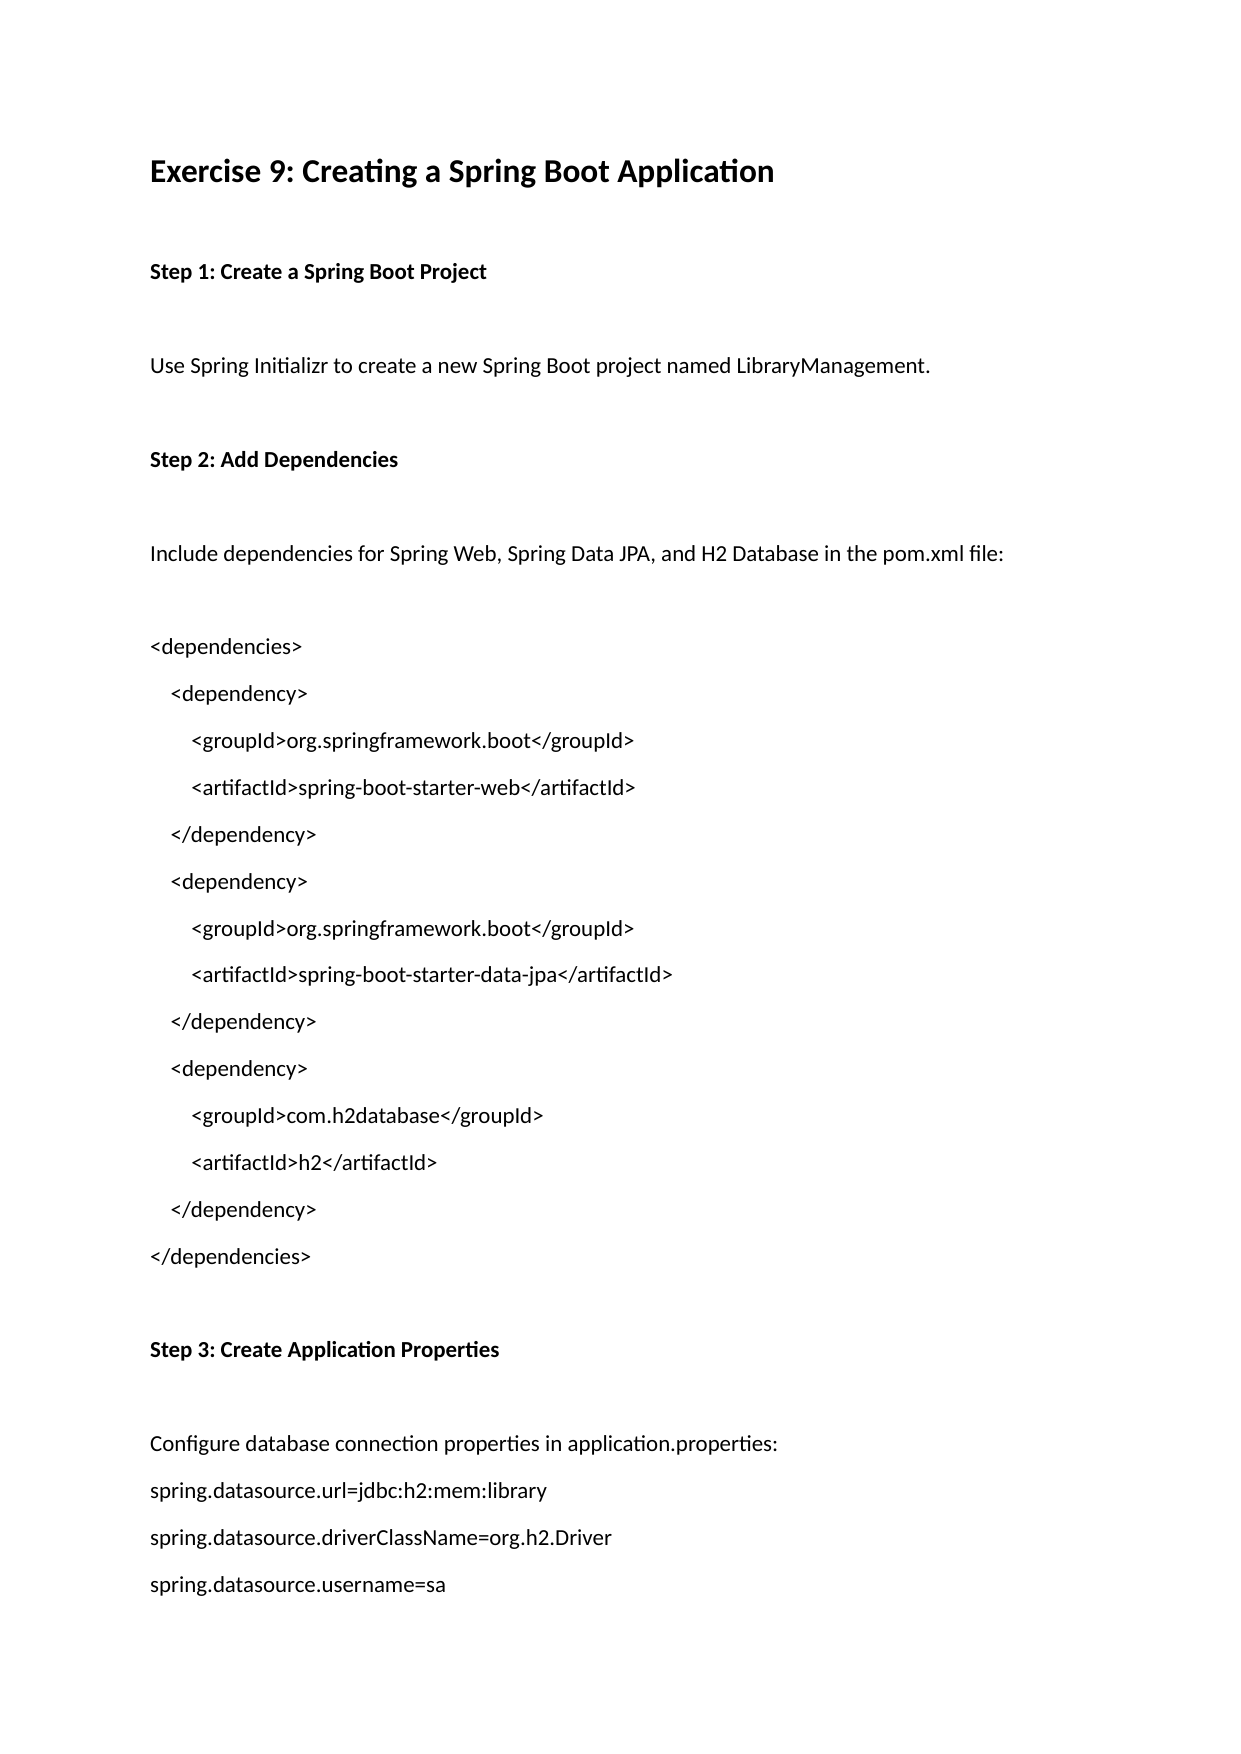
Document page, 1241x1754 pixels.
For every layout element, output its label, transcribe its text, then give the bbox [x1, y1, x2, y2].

text Step 1: Create a Spring Boot Project [150, 257, 1090, 286]
text </dependencies> [150, 1242, 1090, 1270]
text <groupId>org.springframework.boot</groupId> [150, 726, 1090, 754]
text Use Spring Initializr to create a new Spring Boot project named LibraryManagement. [150, 351, 1090, 379]
text <dependencies> [150, 632, 1090, 661]
text Configure database connection properties in application.properties: [150, 1429, 1090, 1457]
text </dependency> [150, 1007, 1090, 1036]
text Step 3: Create Application Properties [150, 1336, 1090, 1364]
text spring.datasource.url=jdbc:h2:mem:library [150, 1476, 1090, 1504]
text Include dependencies for Spring Web, Spring Data JPA, and H2 Database in the pom.xml file: [150, 539, 1090, 567]
text <artifactId>spring-boot-starter-data-jpa</artifactId> [150, 961, 1090, 989]
text Step 2: Add Dependencies [150, 445, 1090, 473]
text spring.datasource.driverClassName=org.h2.Driver [150, 1523, 1090, 1551]
text </dependency> [150, 820, 1090, 848]
text <dependency> [150, 867, 1090, 895]
text <artifactId>spring-boot-starter-web</artifactId> [150, 773, 1090, 801]
text Exercise 9: Creating a Spring Boot Application [150, 150, 1090, 191]
text spring.datasource.username=sa [150, 1570, 1090, 1598]
text <groupId>org.springframework.boot</groupId> [150, 914, 1090, 942]
text <groupId>com.h2database</groupId> [150, 1101, 1090, 1129]
text <dependency> [150, 1054, 1090, 1082]
text <artifactId>h2</artifactId> [150, 1148, 1090, 1176]
text <dependency> [150, 679, 1090, 707]
text </dependency> [150, 1195, 1090, 1223]
